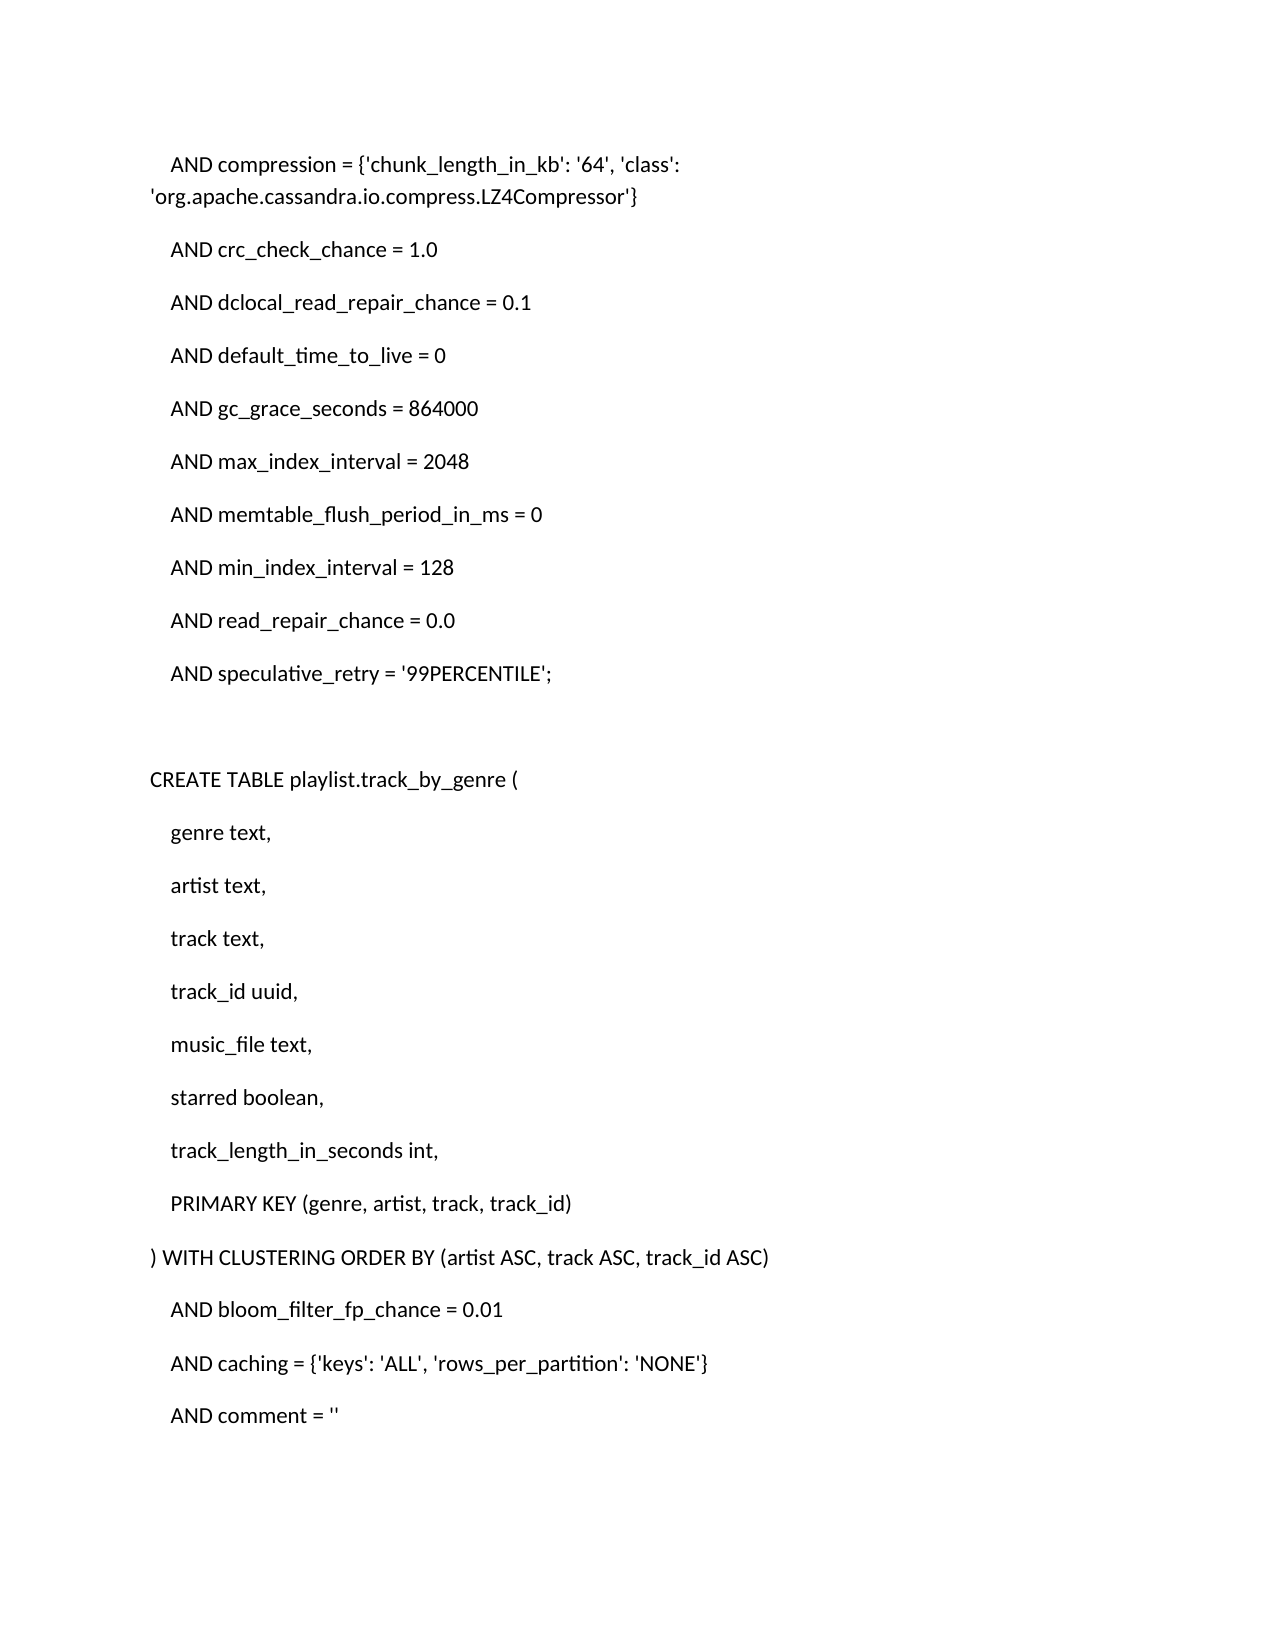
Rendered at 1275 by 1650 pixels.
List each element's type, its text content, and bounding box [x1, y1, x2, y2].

text AND caching = {'keys': 'ALL', 'rows_per_partition': 'NONE'} [150, 1349, 1125, 1377]
text AND comment = '' [150, 1402, 1125, 1430]
text starred boolean, [150, 1083, 1125, 1112]
text AND dclocal_read_repair_chance = 0.1 [150, 288, 1125, 316]
text AND max_index_interval = 2048 [150, 447, 1125, 475]
text AND speculative_retry = '99PERCENTILE'; [150, 659, 1125, 687]
text artist text, [150, 871, 1125, 899]
text AND default_time_to_live = 0 [150, 341, 1125, 369]
text AND bloom_filter_fp_chance = 0.01 [150, 1296, 1125, 1324]
text genre text, [150, 818, 1125, 846]
text AND compression = {'chunk_length_in_kb': '64', 'class': 'org.apache.cassandra.io.compress.LZ4Compressor'} [150, 150, 1125, 210]
text music_file text, [150, 1031, 1125, 1058]
text PRIMARY KEY (genre, artist, track, track_id) [150, 1189, 1125, 1218]
text track_id uuid, [150, 977, 1125, 1006]
text CREATE TABLE playlist.track_by_genre ( [150, 765, 1125, 793]
text AND crc_check_chance = 1.0 [150, 235, 1125, 263]
text track_length_in_seconds int, [150, 1137, 1125, 1164]
text ) WITH CLUSTERING ORDER BY (artist ASC, track ASC, track_id ASC) [150, 1243, 1125, 1271]
text AND gc_grace_seconds = 864000 [150, 394, 1125, 422]
text AND min_index_interval = 128 [150, 553, 1125, 581]
text track text, [150, 924, 1125, 952]
text AND read_repair_chance = 0.0 [150, 606, 1125, 634]
text AND memtable_flush_period_in_ms = 0 [150, 500, 1125, 528]
